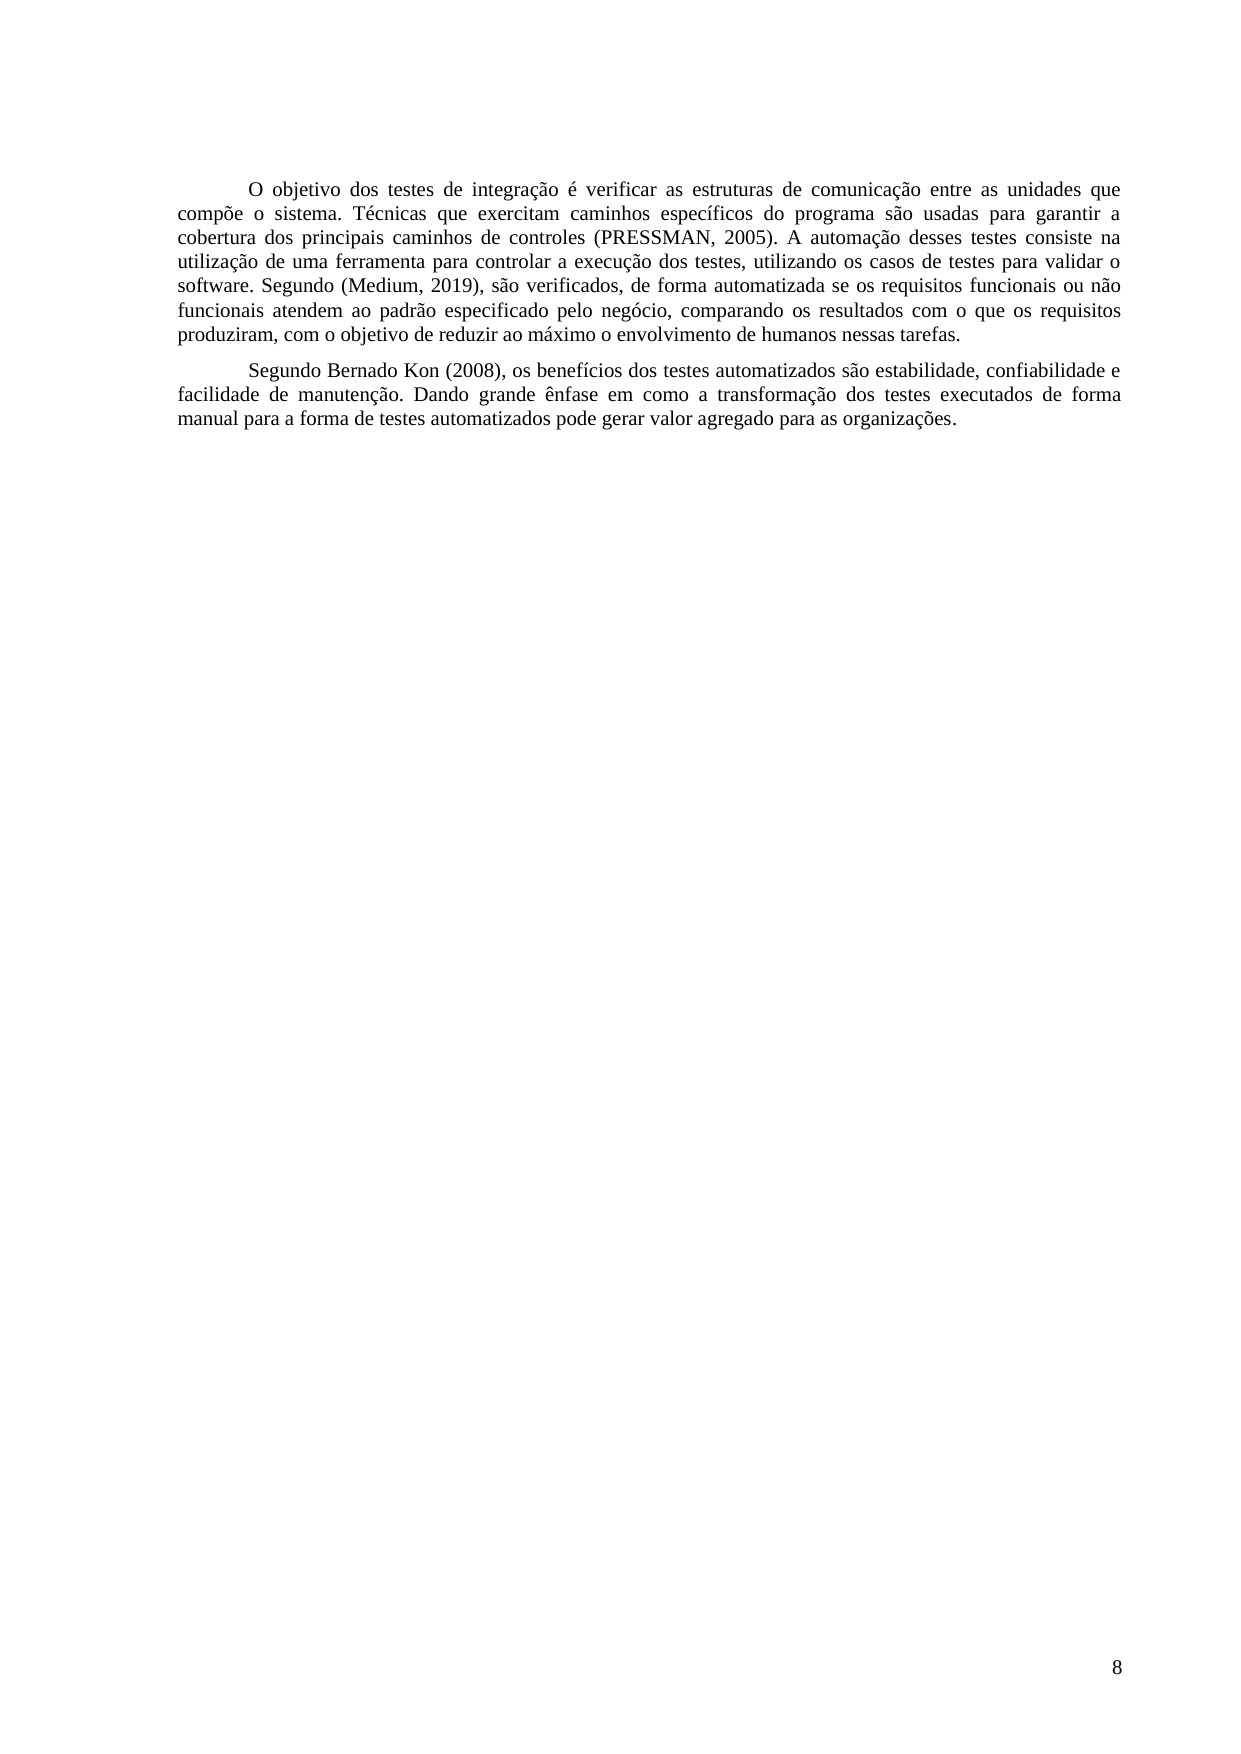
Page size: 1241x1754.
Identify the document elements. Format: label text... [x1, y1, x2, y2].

text Segundo Bernado Kon (2008), os benefícios dos testes automatizados são estabilidade, confiabilidade e facilidade de manutenção. Dando grande ênfase em como a transformação dos testes executados de forma manual para a forma de testes automatizados pode gerar valor agregado para as organizações. [177, 358, 1122, 430]
text O objetivo dos testes de integração é verificar as estruturas de comunicação entre as unidades que compõe o sistema. Técnicas que exercitam caminhos específicos do programa são usadas para garantir a cobertura dos principais caminhos de controles (PRESSMAN, 2005). A automação desses testes consiste na utilização de uma ferramenta para controlar a execução dos testes, utilizando os casos de testes para validar o software. Segundo (Medium, 2019), são verificados, de forma automatizada se os requisitos funcionais ou não funcionais atendem ao padrão especificado pelo negócio, comparando os resultados com o que os requisitos produziram, com o objetivo de reduzir ao máximo o envolvimento de humanos nessas tarefas. [177, 177, 1122, 346]
